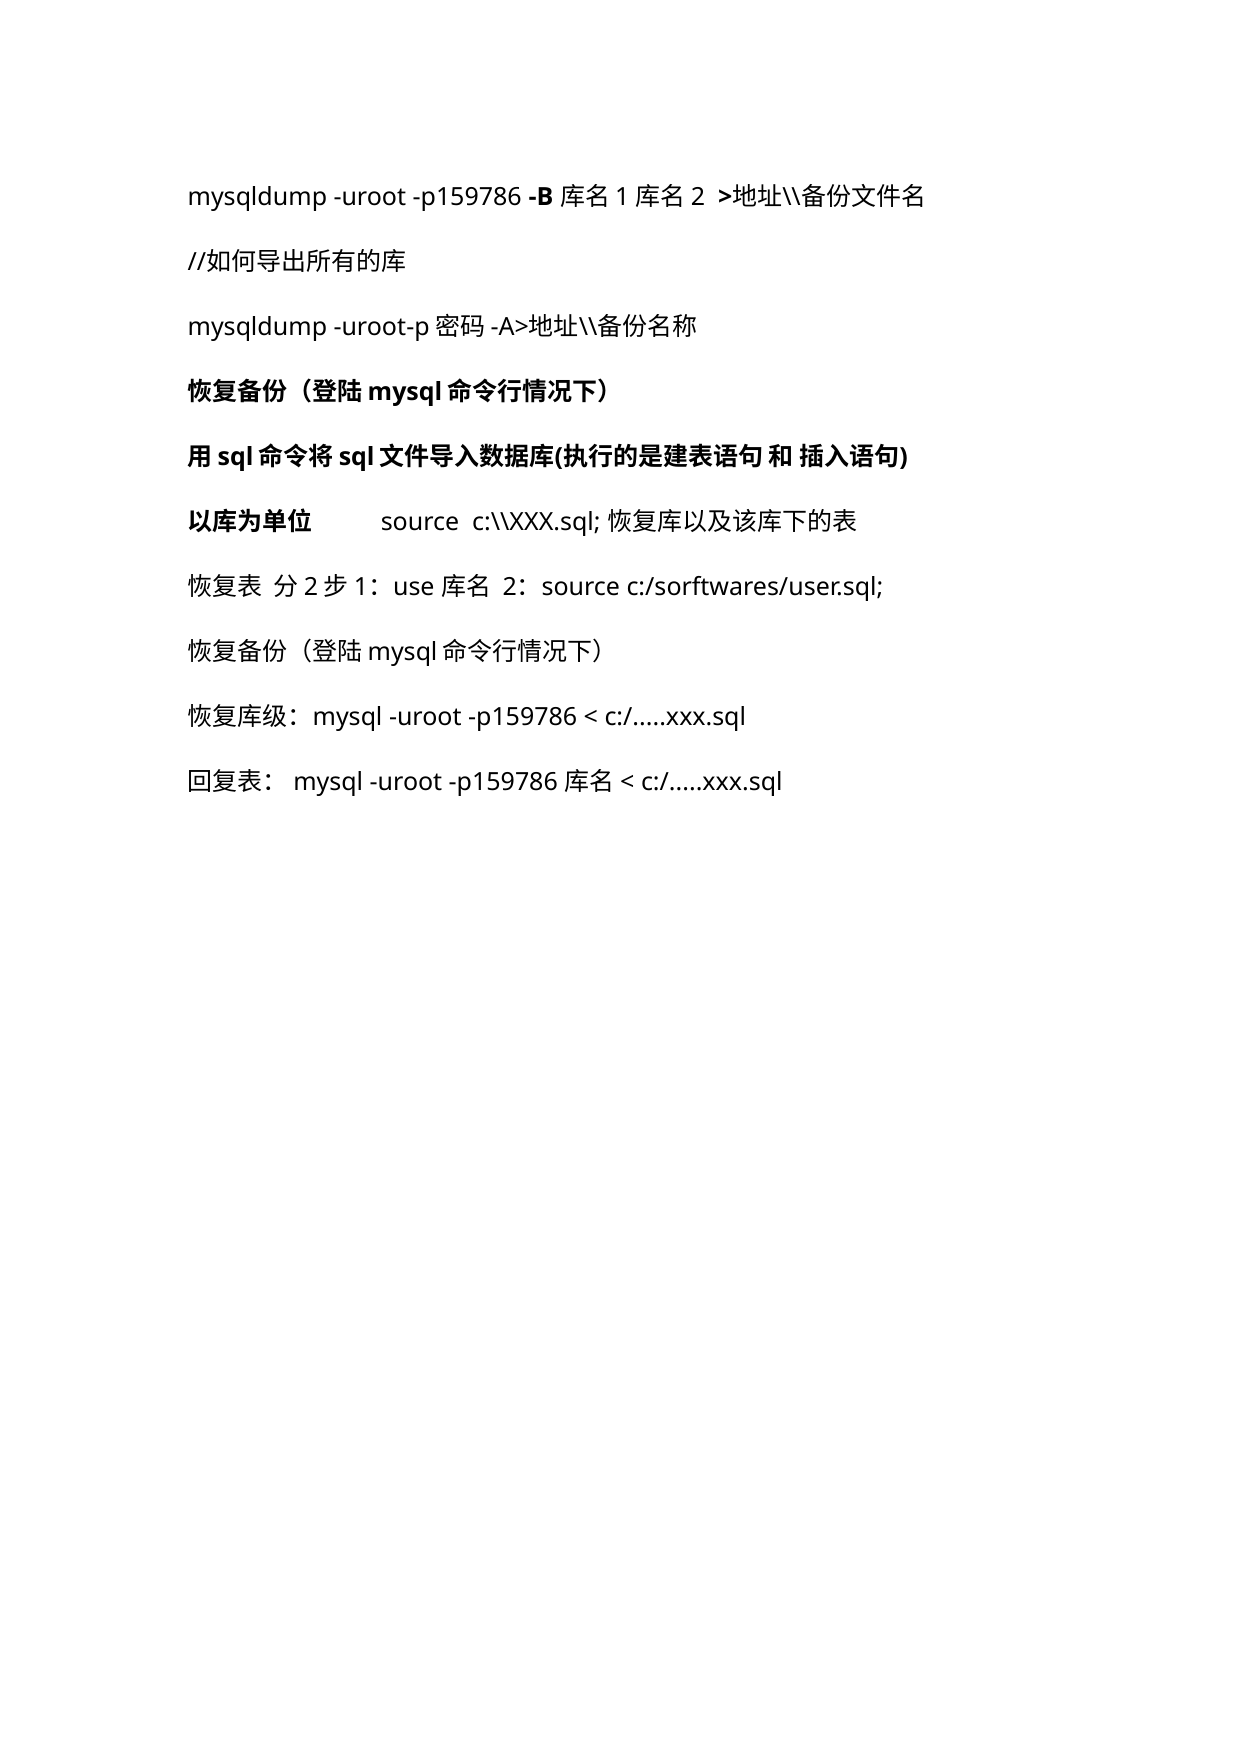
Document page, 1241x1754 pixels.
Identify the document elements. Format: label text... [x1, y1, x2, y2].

text mysqldump -uroot -p密码 -A>地址\\备份名称 [187, 292, 1053, 357]
text 恢复备份（登陆mysql命令行情况下） [187, 617, 1053, 682]
text 恢复表 分2步 1：use 库名 2：source c:/sorftwares/user.sql; [187, 552, 1053, 617]
text //如何导出所有的库 [187, 227, 1053, 292]
text 用sql命令将sql文件导入数据库(执行的是建表语句 和 插入语句) [187, 422, 1053, 487]
text 回复表： mysql -uroot -p159786 库名 < c:/.....xxx.sql [187, 747, 1053, 812]
text mysqldump -uroot -p159786 -B 库名1 库名2 >地址\\备份文件名 [187, 162, 1053, 227]
text 恢复库级：mysql -uroot -p159786 < c:/.....xxx.sql [187, 682, 1053, 747]
text 恢复备份（登陆mysql命令行情况下） [187, 357, 1053, 422]
text 以库为单位 source c:\\XXX.sql; 恢复库以及该库下的表 [187, 487, 1053, 552]
